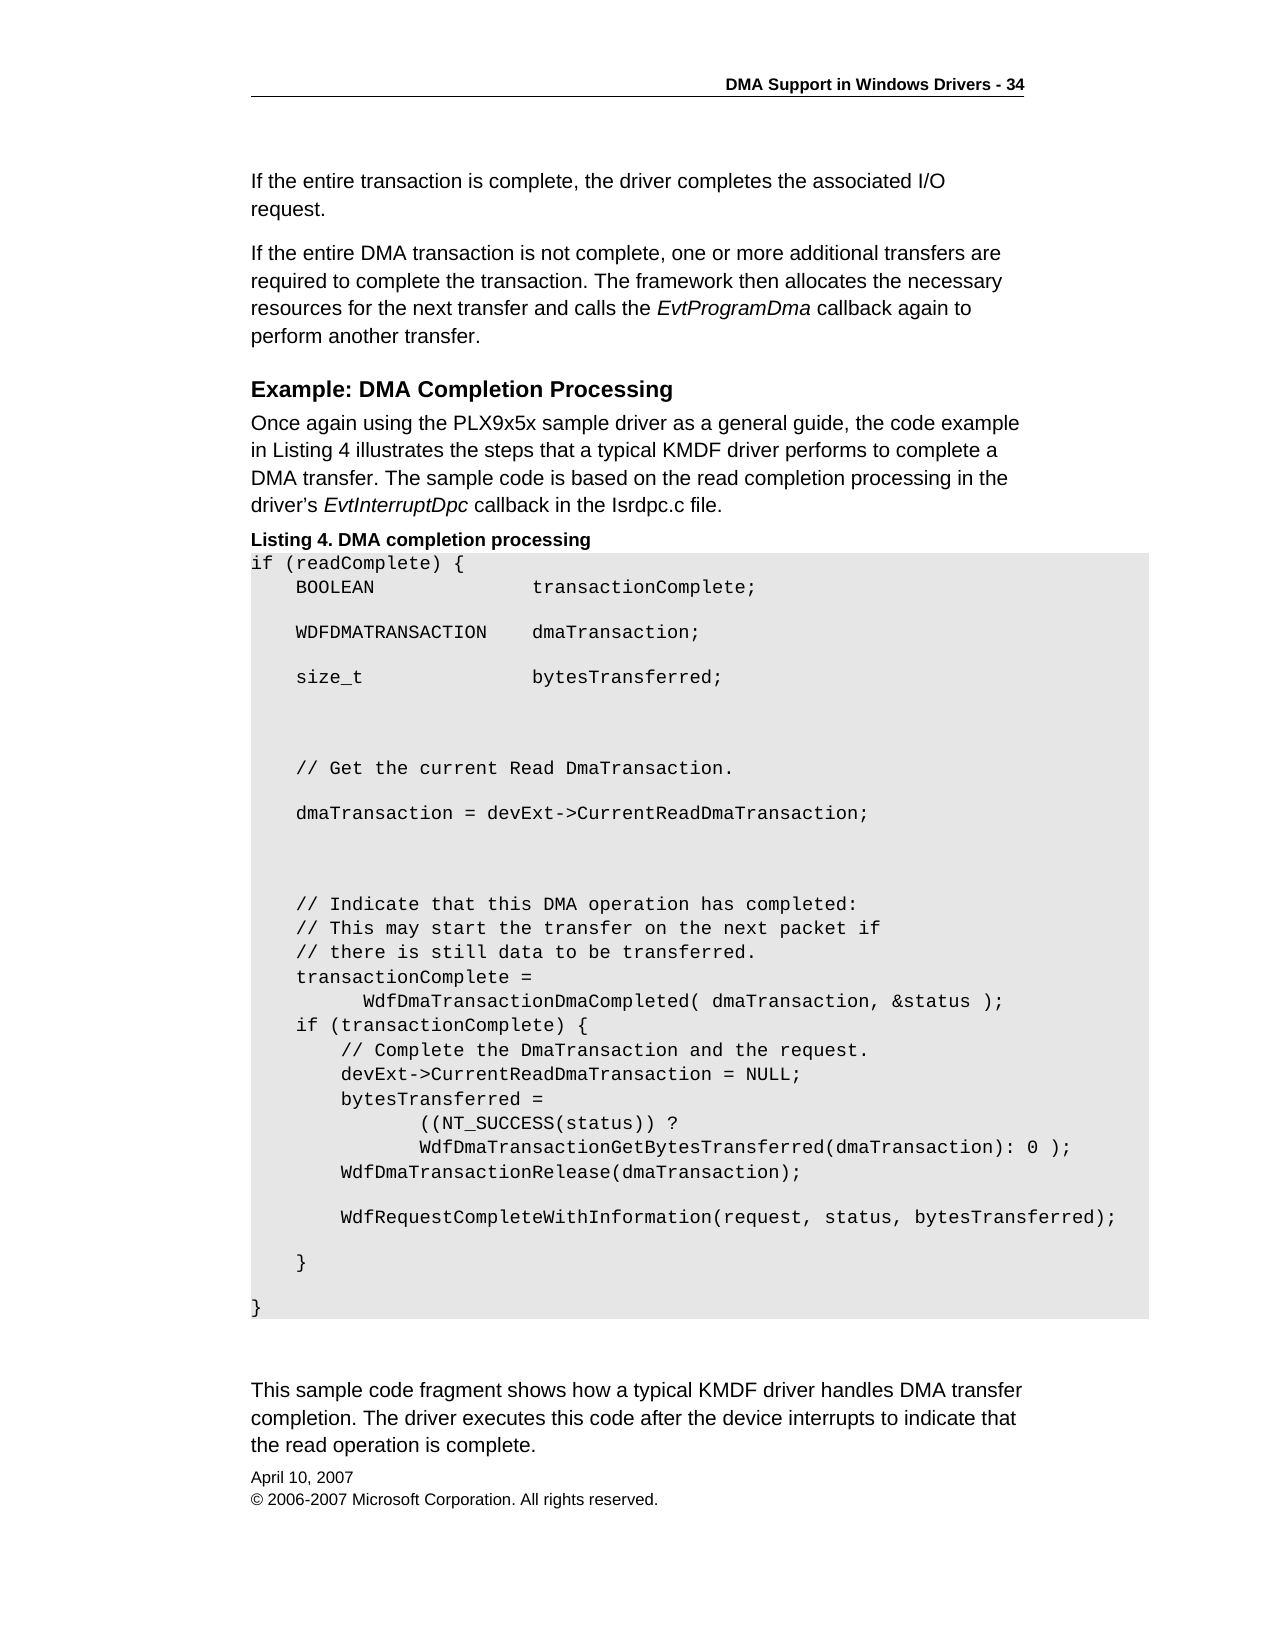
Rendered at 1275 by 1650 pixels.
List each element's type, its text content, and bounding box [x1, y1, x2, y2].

text This sample code fragment shows how a typical KMDF driver handles DMA transfer completion. The driver executes this code after the device interrupts to indicate that the read operation is complete. [251, 1378, 1024, 1457]
text } [251, 1298, 1149, 1319]
text Listing 4. DMA completion processing [251, 529, 1024, 550]
text // Get the current Read DmaTransaction. [251, 759, 1149, 780]
text If the entire DMA transaction is not complete, one or more additional transfers are required to complete the transaction. The framework then allocates the necessary resources for the next transfer and calls the EvtProgramDma callback again to perform another transfer. [251, 241, 1024, 347]
text } [251, 1253, 1149, 1274]
subtitle Example: DMA Completion Processing [251, 376, 1024, 402]
text Once again using the PLX9x5x sample driver as a general guide, the code example in Listing 4 illustrates the steps that a typical KMDF driver performs to complete a DMA transfer. The sample code is based on the read completion processing in the driver’s EvtInterruptDpc callback in the Isrdpc.c file. [251, 410, 1024, 517]
text size_t bytesTransferred; [251, 668, 1149, 689]
text dmaTransaction = devExt->CurrentReadDmaTransaction; [251, 804, 1149, 825]
text if (readComplete) { BOOLEAN transactionComplete; [251, 553, 1149, 599]
text WdfRequestCompleteWithInformation(request, status, bytesTransferred); [251, 1208, 1149, 1229]
text If the entire transaction is complete, the driver completes the associated I/O request. [251, 169, 1024, 221]
text // Indicate that this DMA operation has completed: // This may start the transfer on the next packet if // there is still data to be transferred. transactionComplete = WdfDmaTransactionDmaCompleted( dmaTransaction, &status ); if (transactionComplete) { // Complete the DmaTransaction and the request. devExt->CurrentReadDmaTransaction = NULL; bytesTransferred = ((NT_SUCCESS(status)) ? WdfDmaTransactionGetBytesTransferred(dmaTransaction): 0 ); WdfDmaTransactionRelease(dmaTransaction); [251, 894, 1149, 1184]
text WDFDMATRANSACTION dmaTransaction; [251, 623, 1149, 644]
